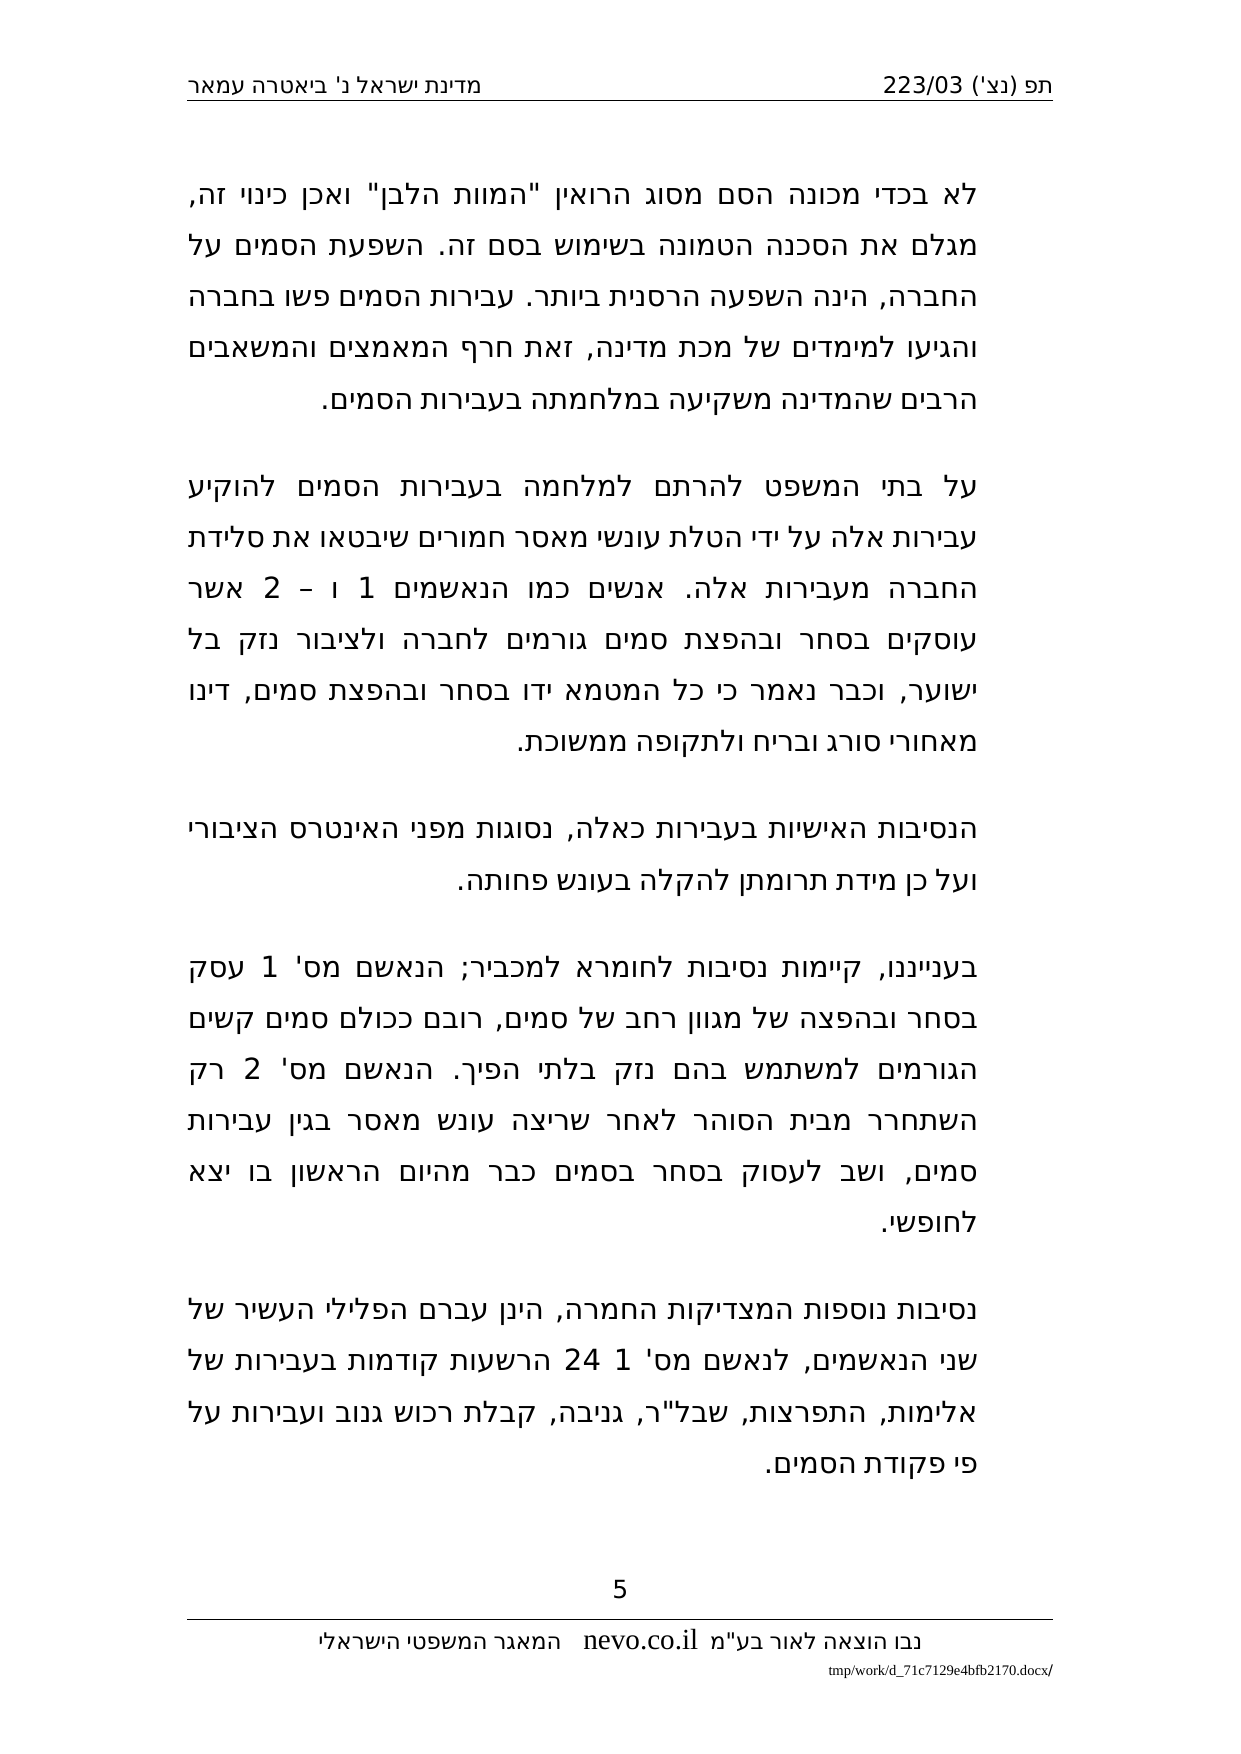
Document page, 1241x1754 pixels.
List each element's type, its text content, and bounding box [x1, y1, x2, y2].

text בענייננו, קיימות נסיבות לחומרא למכביר; הנאשם מס' 1 עסק בסחר ובהפצה של מגוון רחב של סמים, רובם ככולם סמים קשים הגורמים למשתמש בהם נזק בלתי הפיך. הנאשם מס' 2 רק השתחרר מבית הסוהר לאחר שריצה עונש מאסר בגין עבירות סמים, ושב לעסוק בסחר בסמים כבר מהיום הראשון בו יצא לחופשי. [187, 950, 978, 1239]
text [187, 177, 1053, 416]
text נסיבות נוספות המצדיקות החמרה, הינן עברם הפלילי העשיר של שני הנאשמים, לנאשם מס' 1 24 הרשעות קודמות בעבירות של אלימות, התפרצות, שבל"ר, גניבה, קבלת רכוש גנוב ועבירות על פי פקודת הסמים. [187, 1293, 978, 1480]
text על בתי המשפט להרתם למלחמה בעבירות הסמים להוקיע עבירות אלה על ידי הטלת עונשי מאסר חמורים שיבטאו את סלידת החברה מעבירות אלה. אנשים כמו הנאשמים 1 ו – 2 אשר עוסקים בסחר ובהפצת סמים גורמים לחברה ולציבור נזק בל ישוער, וכבר נאמר כי כל המטמא ידו בסחר ובהפצת סמים, דינו מאחורי סורג ובריח ולתקופה ממשוכת. [187, 469, 978, 759]
text הנסיבות האישיות בעבירות כאלה, נסוגות מפני האינטרס הציבורי ועל כן מידת תרומתן להקלה בעונש פחותה. [187, 812, 978, 897]
